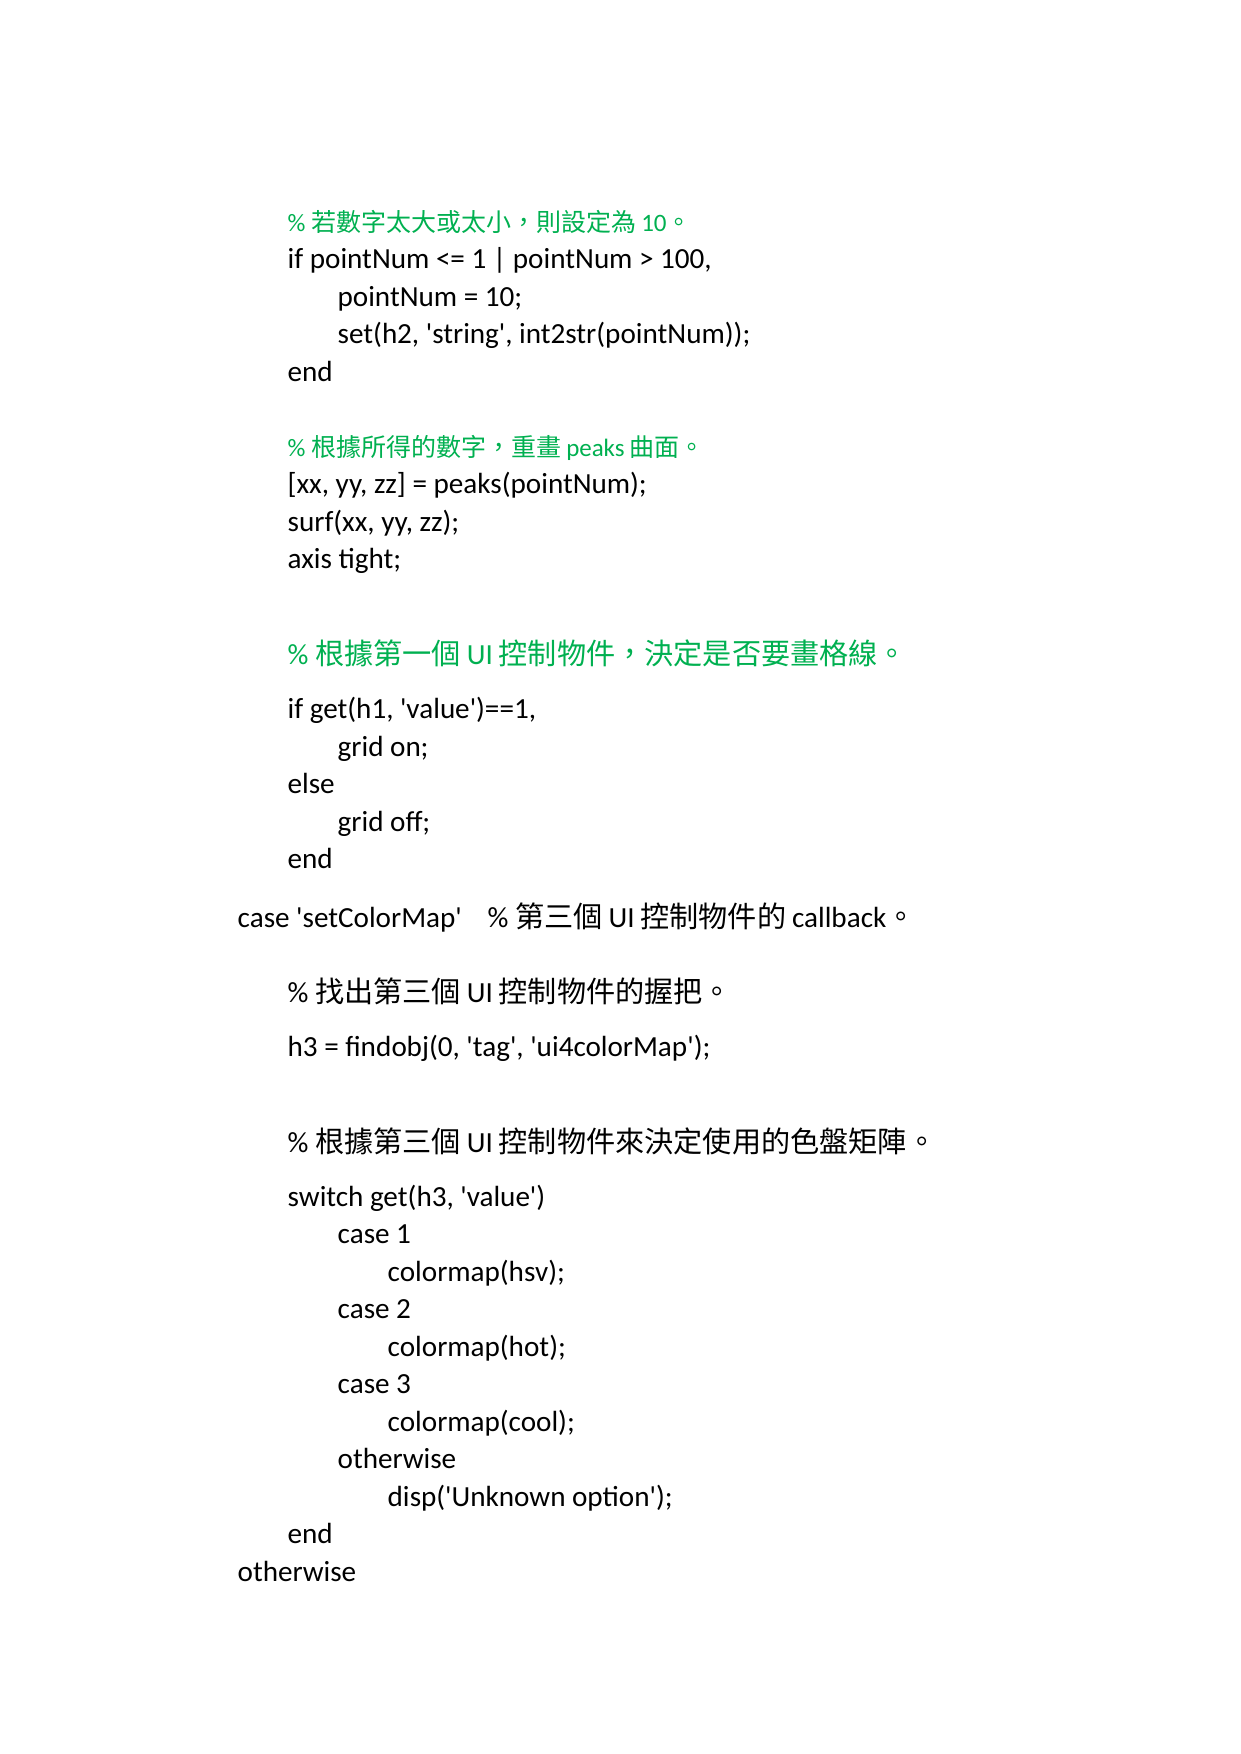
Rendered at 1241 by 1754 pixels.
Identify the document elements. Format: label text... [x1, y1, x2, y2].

text h3 = findobj(0, 'tag', 'ui4colorMap'); [187, 1027, 1053, 1064]
text disp('Unknown option'); [187, 1477, 1053, 1514]
text % 根據第一個UI控制物件，決定是否要畫格線。 [187, 614, 1053, 689]
text switch get(h3, 'value') [187, 1177, 1053, 1214]
text pointNum = 10; [187, 277, 1053, 314]
text otherwise [187, 1439, 1053, 1477]
text % 找出第三個UI控制物件的握把。 [187, 952, 1053, 1027]
text % 根據所得的數字，重畫peaks曲面。 [187, 427, 1053, 464]
text end [187, 1514, 1053, 1552]
text set(h2, 'string', int2str(pointNum)); [187, 314, 1053, 352]
text % 根據第三個UI控制物件來決定使用的色盤矩陣。 [187, 1102, 1053, 1177]
text end [187, 352, 1053, 389]
text grid on; [187, 727, 1053, 764]
text grid off; [187, 802, 1053, 839]
text if get(h1, 'value')==1, [187, 689, 1053, 727]
text colormap(hot); [187, 1327, 1053, 1364]
text % 若數字太大或太小，則設定為10。 [187, 202, 1053, 239]
text case 1 [187, 1214, 1053, 1252]
text otherwise [187, 1552, 1053, 1589]
text colormap(hsv); [187, 1252, 1053, 1289]
text surf(xx, yy, zz); [187, 502, 1053, 539]
text end [187, 839, 1053, 877]
text axis tight; [187, 539, 1053, 577]
text case 'setColorMap' % 第三個UI控制物件的callback。 [187, 877, 1053, 952]
text if pointNum <= 1 | pointNum > 100, [187, 239, 1053, 277]
text case 3 [187, 1364, 1053, 1402]
text case 2 [187, 1289, 1053, 1327]
text colormap(cool); [187, 1402, 1053, 1439]
text [xx, yy, zz] = peaks(pointNum); [187, 464, 1053, 502]
text else [187, 764, 1053, 802]
